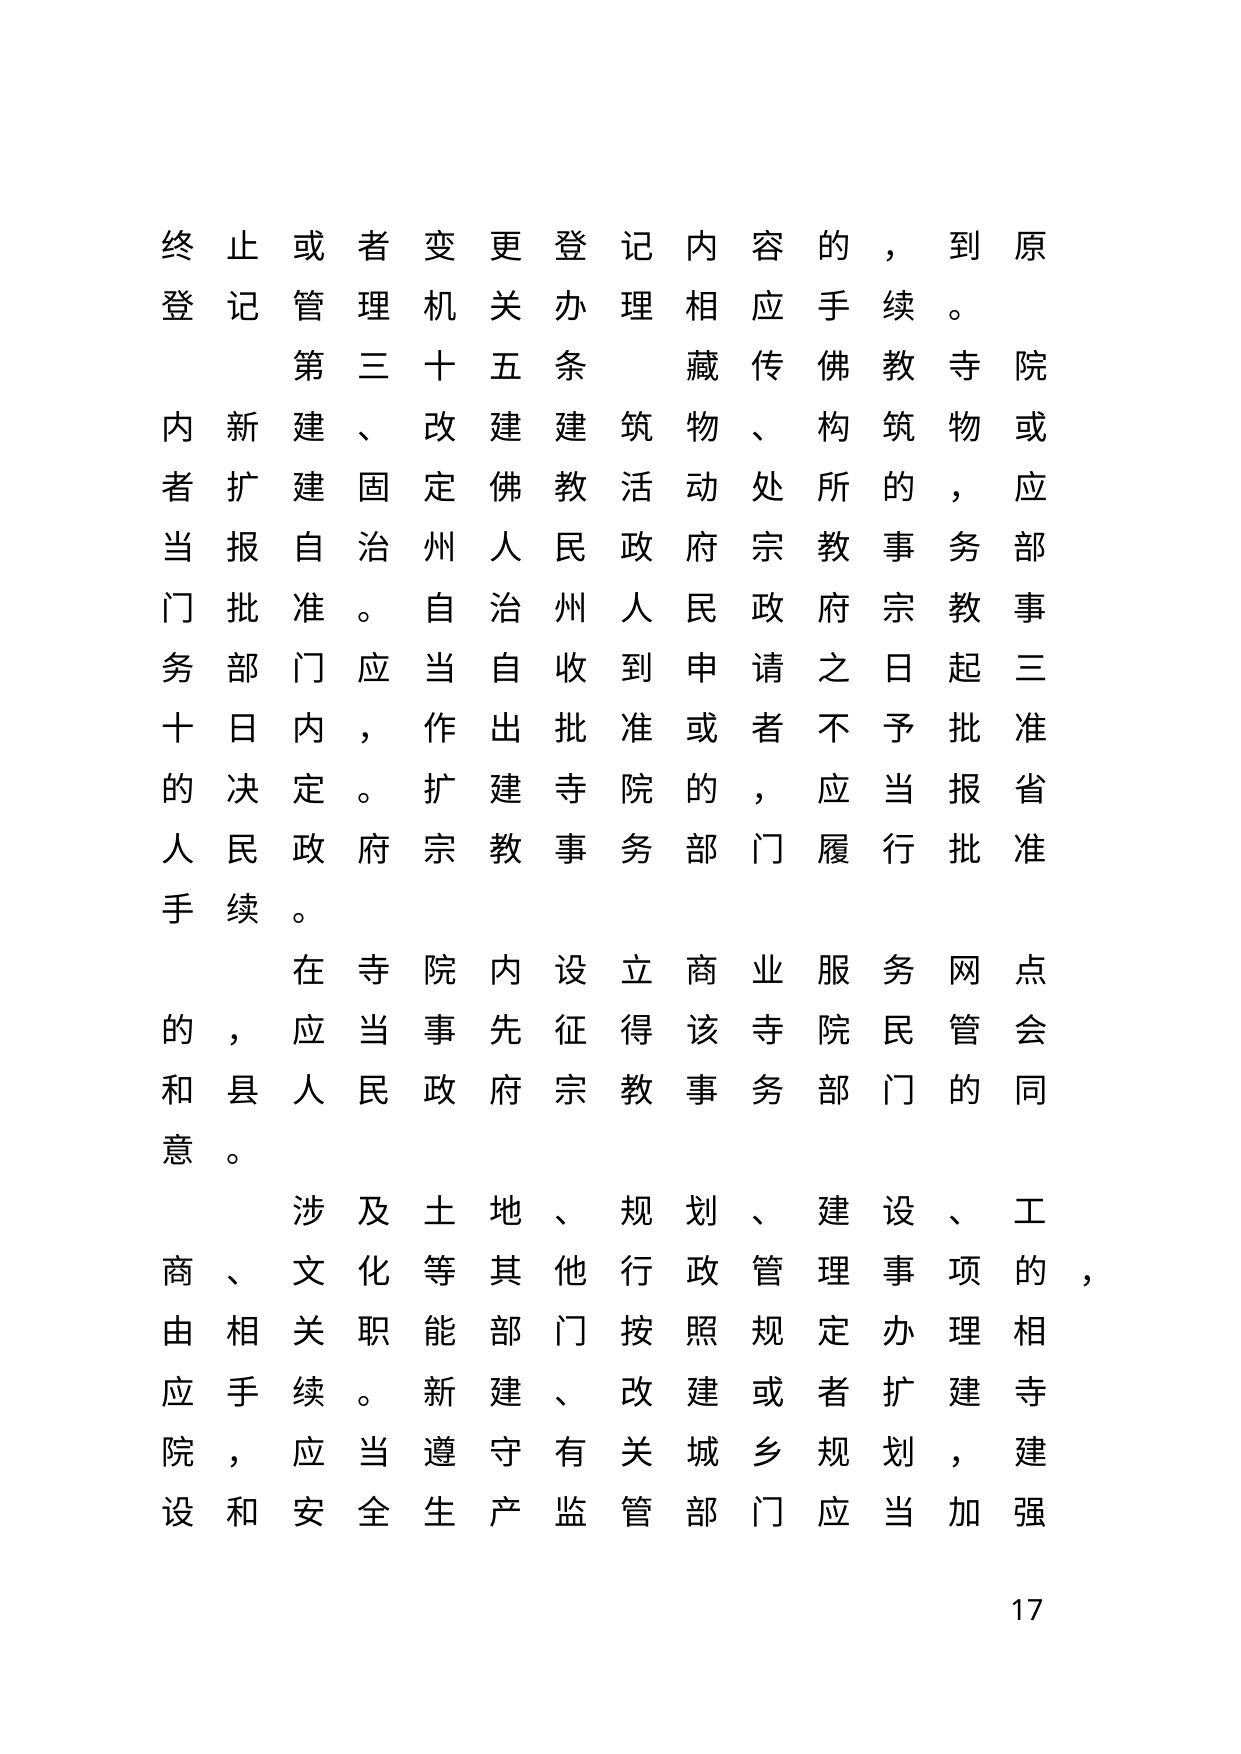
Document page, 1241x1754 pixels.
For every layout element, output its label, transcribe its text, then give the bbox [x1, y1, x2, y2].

text 在寺院内设立商业服务网点的，应当事先征得该寺院民管会和县人民政府宗教事务部门的同意。 [161, 937, 1079, 1178]
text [161, 213, 1079, 334]
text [161, 1178, 1079, 1540]
text 第三十五条 藏传佛教寺院内新建、改建建筑物、构筑物或者扩建固定佛教活动处所的，应当报自治州人民政府宗教事务部门批准。自治州人民政府宗教事务部门应当自收到申请之日起三十日内，作出批准或者不予批准的决定。扩建寺院的，应当报省人民政府宗教事务部门履行批准手续。 [161, 334, 1079, 937]
